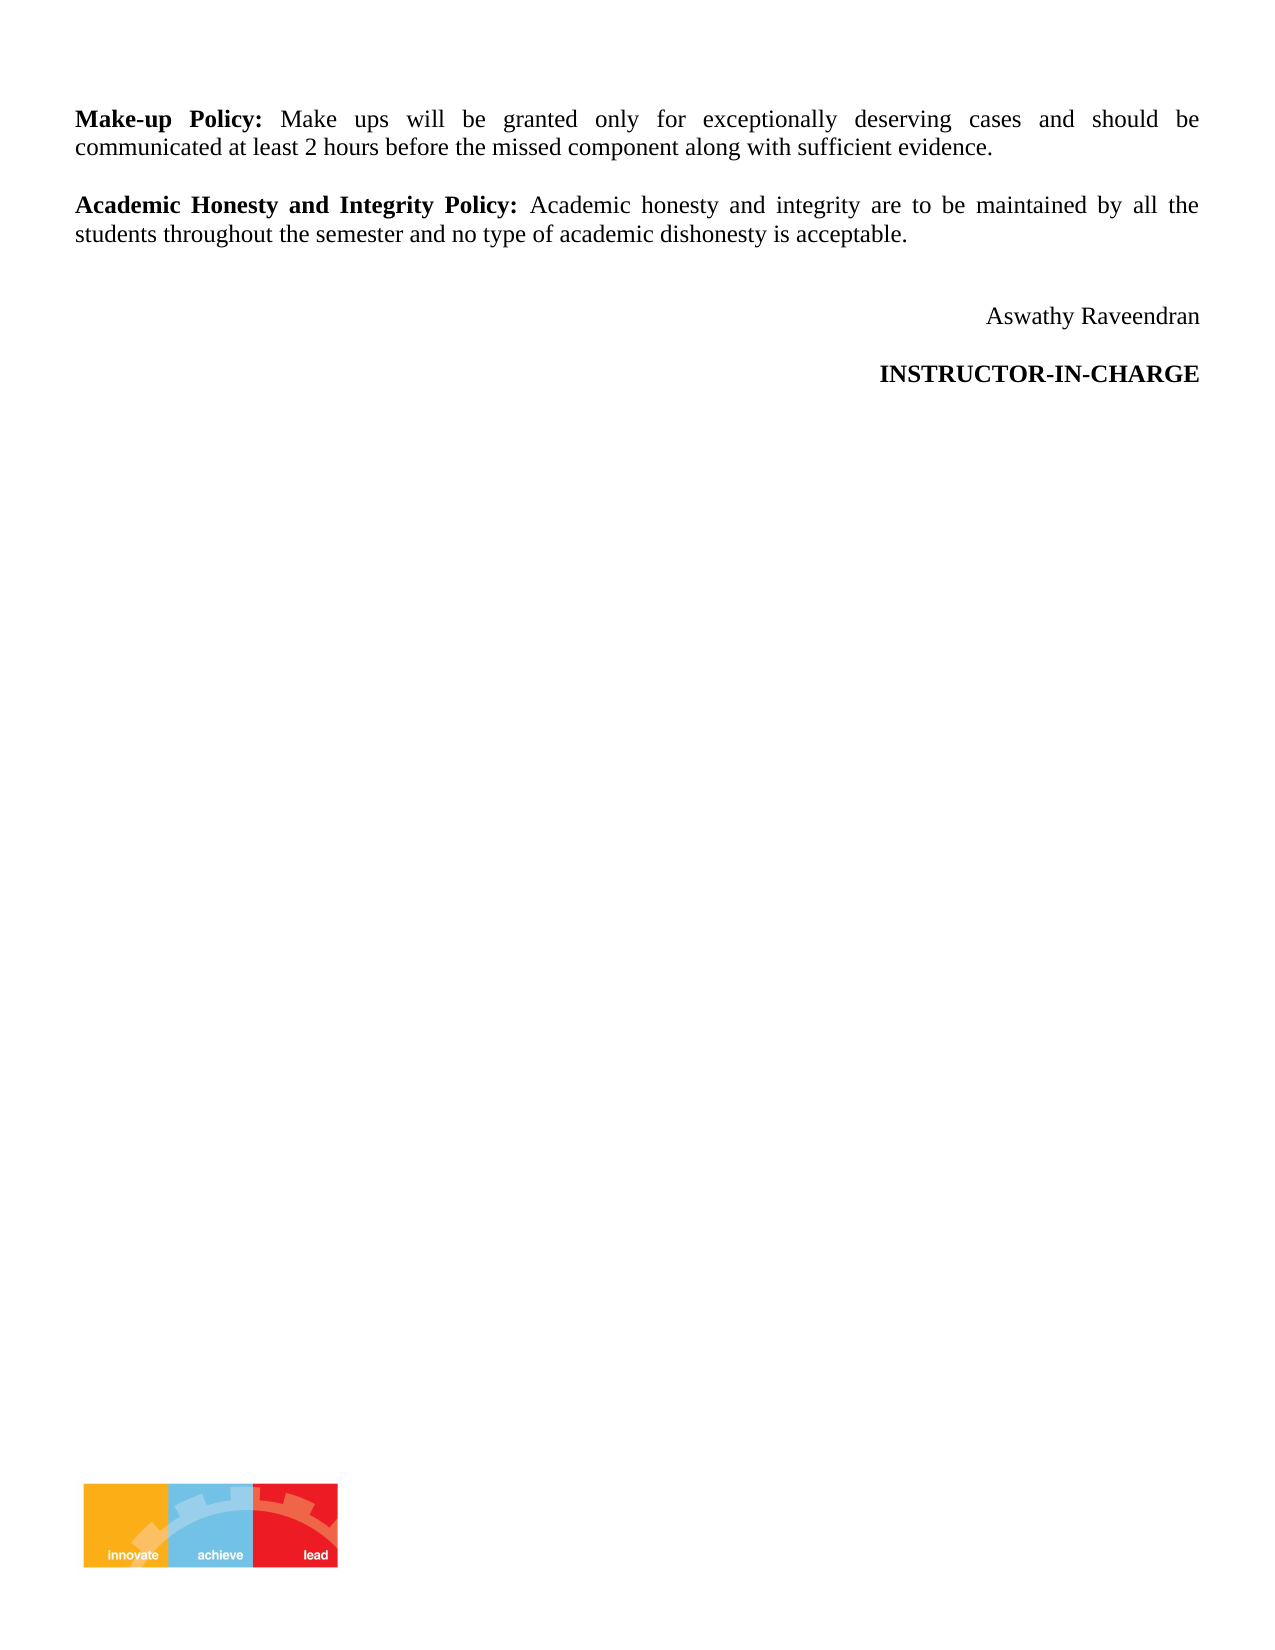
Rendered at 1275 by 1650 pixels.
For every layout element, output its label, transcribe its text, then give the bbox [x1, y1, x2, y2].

picture [75, 1476, 346, 1575]
text Make-up Policy: Make ups will be granted only for exceptionally deserving cases and should be communicated at least 2 hours before the missed component along with sufficient evidence. [75, 104, 1200, 161]
text INSTRUCTOR-IN-CHARGE [75, 359, 1200, 387]
text Academic Honesty and Integrity Policy: Academic honesty and integrity are to be maintained by all the students throughout the semester and no type of academic dishonesty is acceptable. [75, 190, 1200, 247]
text Aswathy Raveendran [75, 301, 1200, 330]
